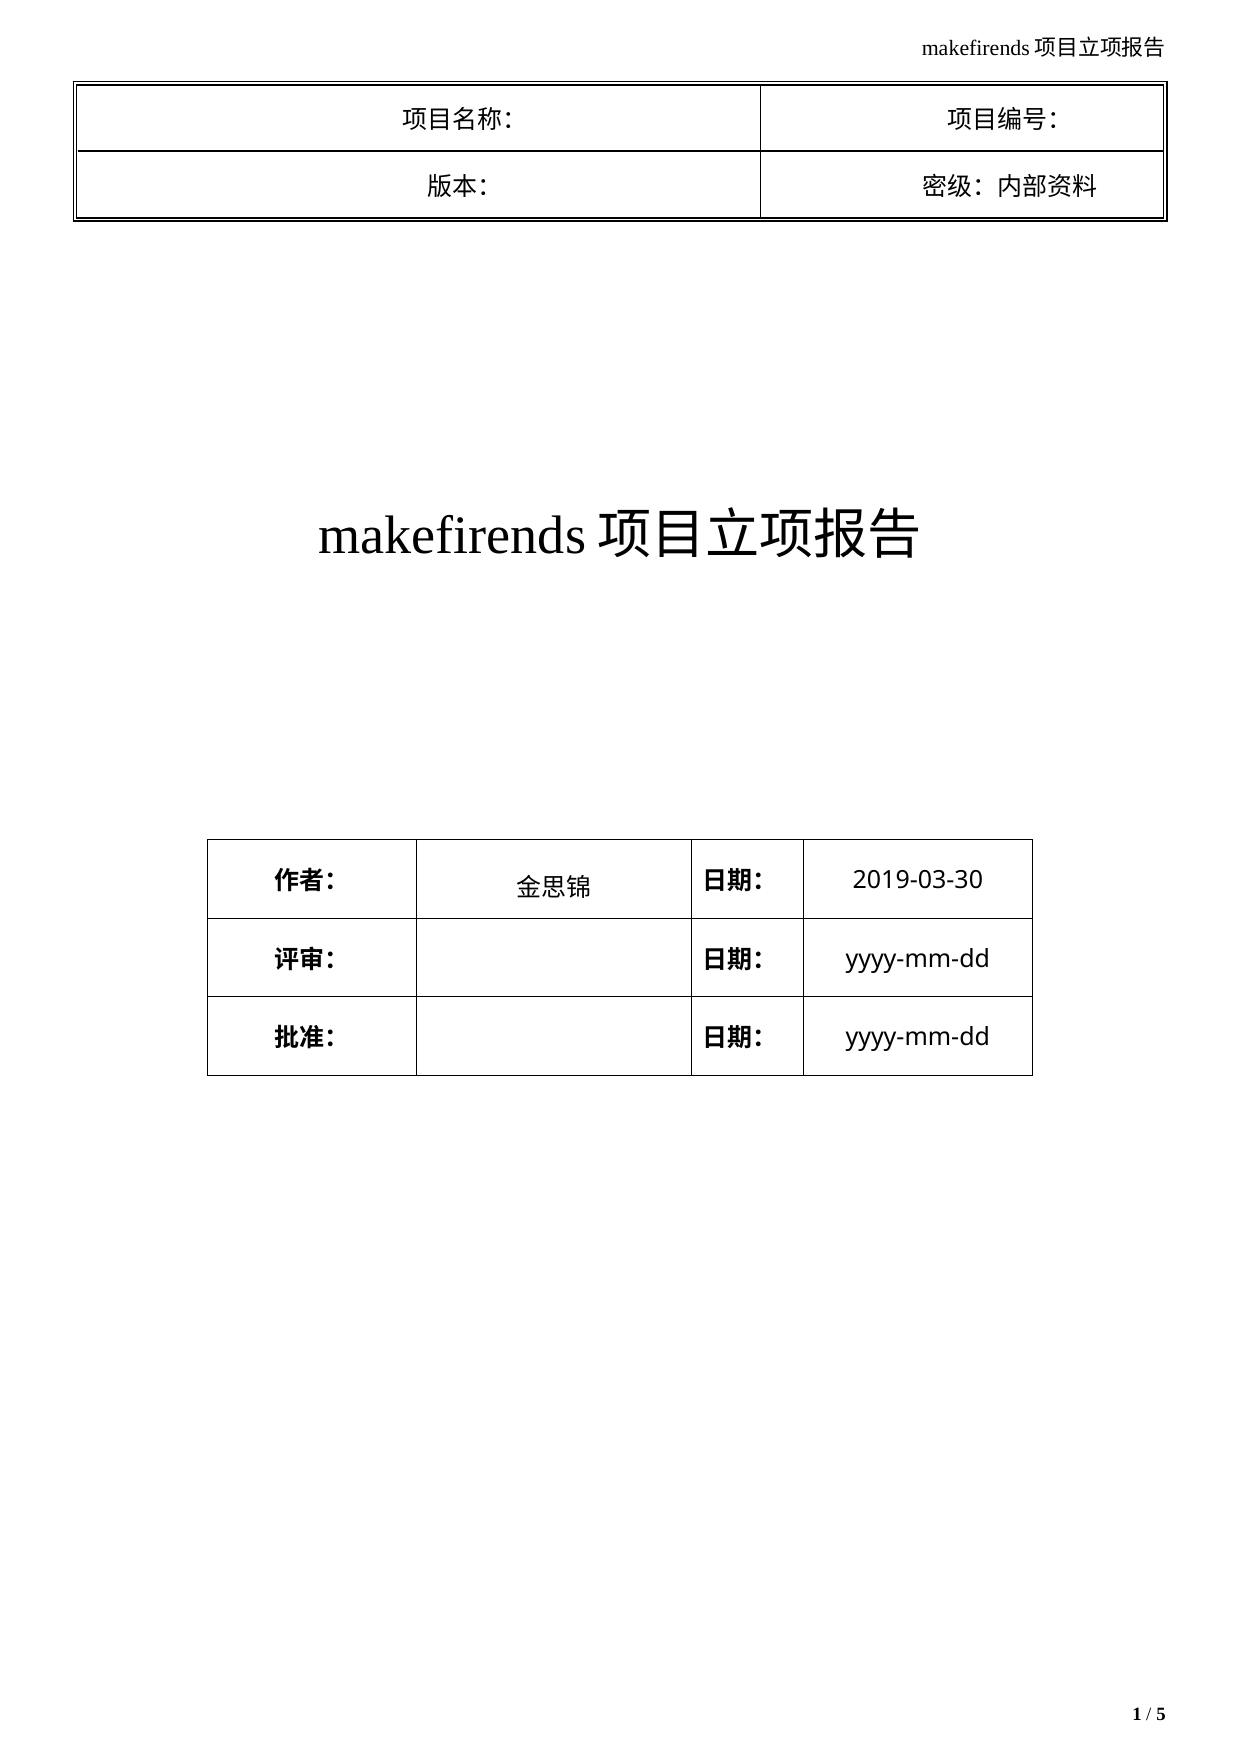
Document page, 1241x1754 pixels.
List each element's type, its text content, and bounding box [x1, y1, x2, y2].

table_header 项目编号： [761, 86, 1163, 150]
table_header 2019-03-30 [804, 840, 1032, 918]
table_cell [417, 919, 691, 996]
table_cell 密级：内部资料 [761, 152, 1163, 217]
table_header 日期： [692, 840, 803, 918]
table_header 作者： [208, 840, 416, 918]
table_cell 评审： [208, 919, 416, 996]
table_cell yyyy-mm-dd [804, 919, 1032, 996]
table_cell 批准： [208, 997, 416, 1075]
table_header 项目名称： [77, 86, 760, 150]
table_cell 版本： [77, 151, 760, 217]
table_header 金思锦 [417, 840, 691, 918]
text makefirends项目立项报告 [75, 482, 1165, 579]
table_cell 日期： [692, 919, 803, 996]
table_cell [417, 997, 691, 1075]
table_cell yyyy-mm-dd [804, 997, 1032, 1075]
table_cell 日期： [692, 997, 803, 1075]
